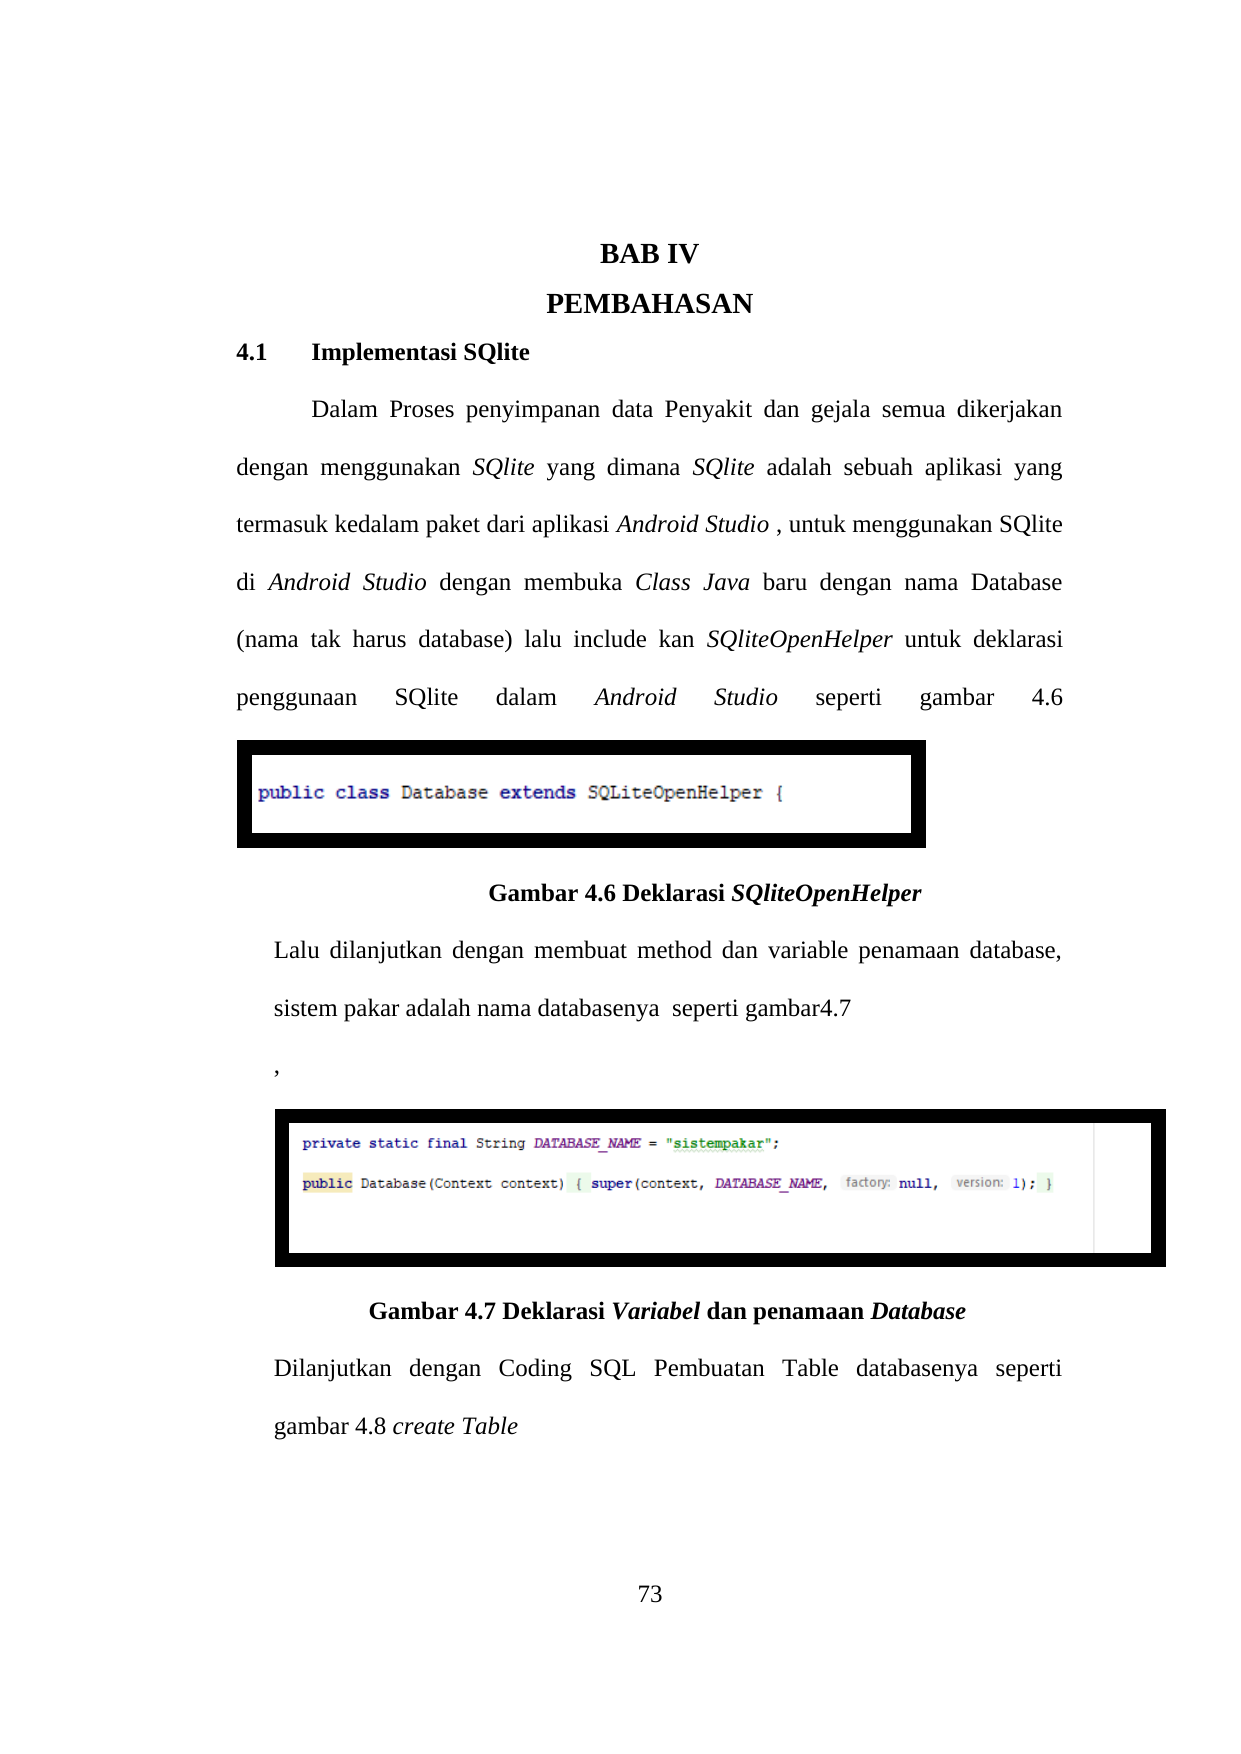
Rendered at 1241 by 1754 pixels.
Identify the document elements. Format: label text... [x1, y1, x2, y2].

text Dilanjutkan dengan Coding SQL Pembuatan Table databasenya seperti gambar 4.8 create Table [274, 1353, 1063, 1439]
subtitle 4.1 Implementasi SQlite [236, 337, 1063, 366]
picture [252, 755, 911, 833]
text Gambar 4.7 Deklarasi Variabel dan penamaan Database [274, 1296, 1063, 1324]
picture [289, 1123, 1151, 1253]
text Gambar 4.6 Deklarasi SQliteOpenHelper [274, 878, 1063, 906]
subtitle BAB IV [236, 236, 1063, 270]
text Dalam Proses penyimpanan data Penyakit dan gejala semua dikerjakan dengan menggunakan SQlite yang dimana SQlite adalah sebuah aplikasi yang termasuk kedalam paket dari aplikasi Android Studio , untuk menggunakan SQlite di Android Studio dengan membuka Class Java baru dengan nama Database (nama tak harus database) lalu include kan SQliteOpenHelper untuk deklarasi penggunaan SQlite dalam Android Studio seperti gambar 4.6 [236, 394, 1063, 849]
subtitle PEMBAHASAN [236, 287, 1063, 320]
text Lalu dilanjutkan dengan membuat method dan variable penamaan database, sistem pakar adalah nama databasenya seperti gambar4.7 [274, 935, 1063, 1021]
